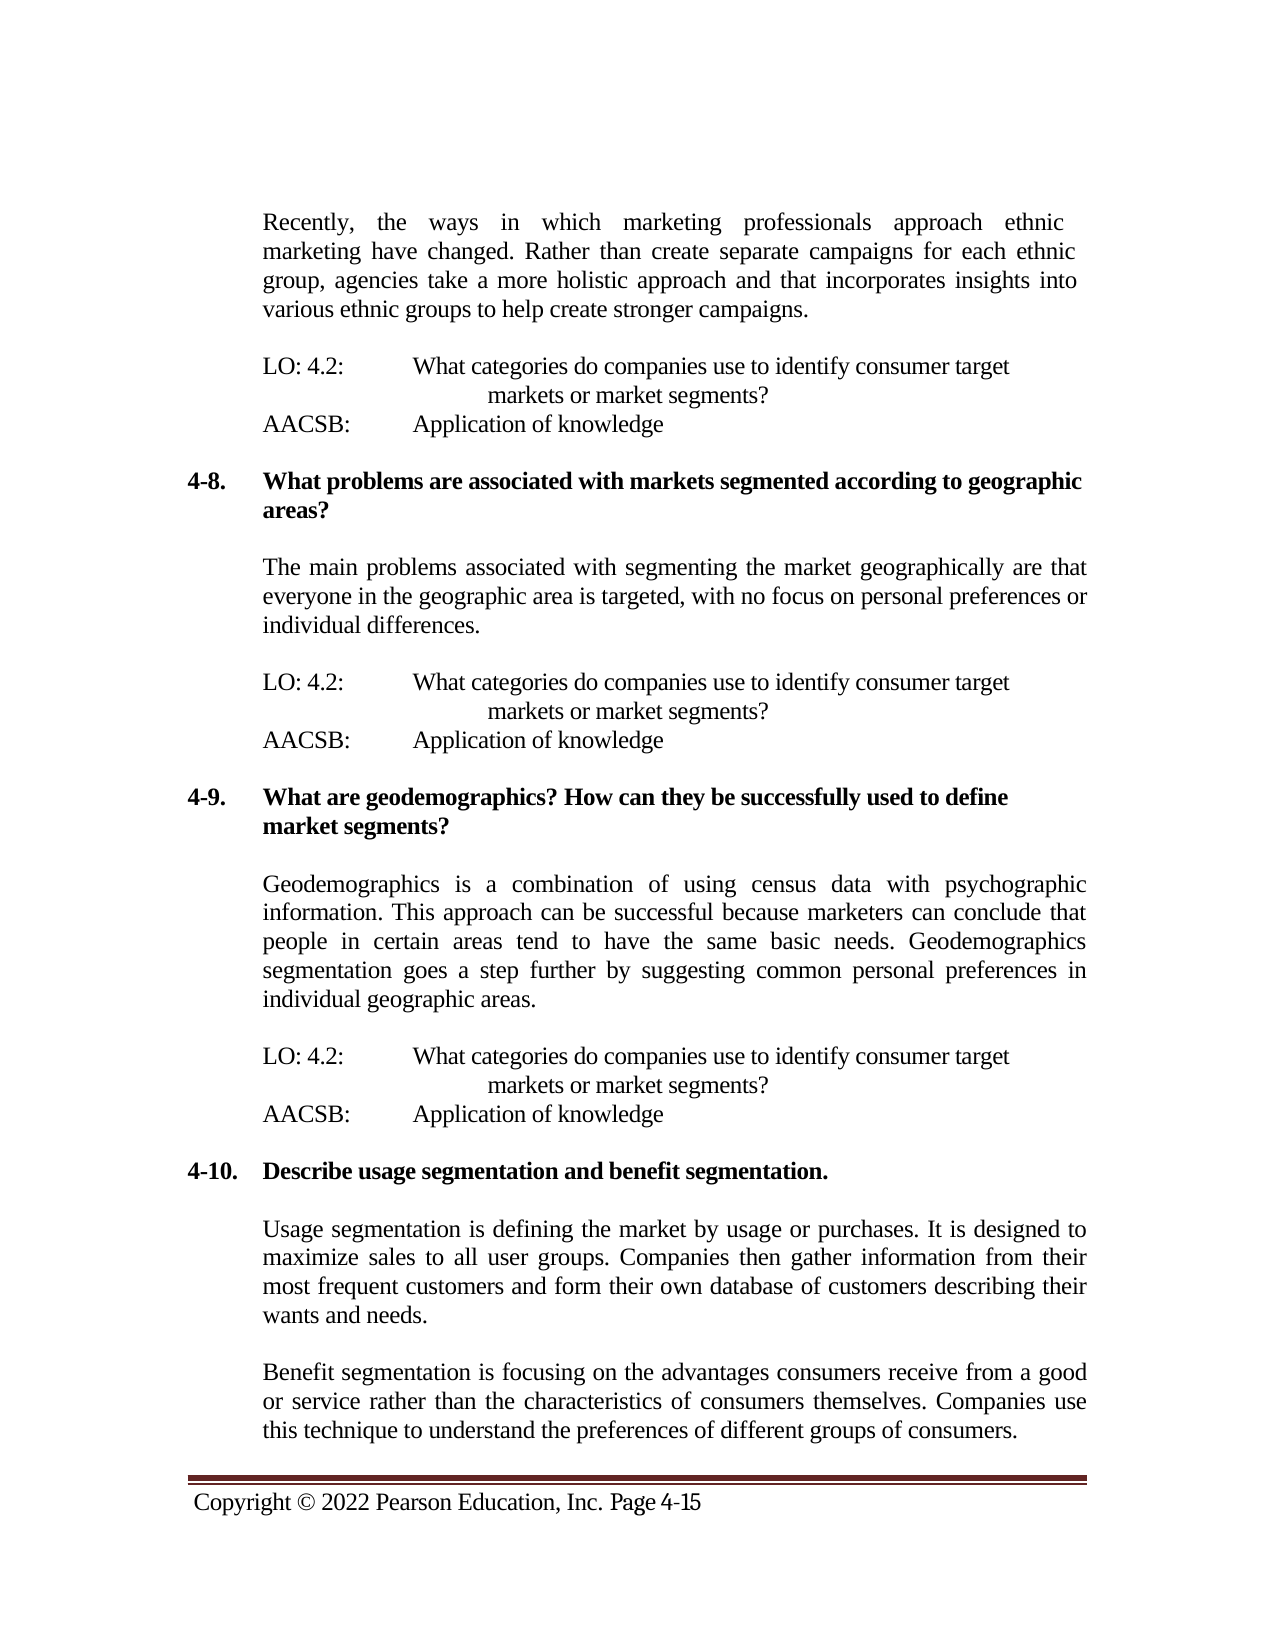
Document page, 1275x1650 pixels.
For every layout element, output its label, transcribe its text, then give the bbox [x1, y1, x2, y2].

text 4-9. What are geodemographics? How can they be successfully used to define market segments? [187, 782, 1087, 840]
text Geodemographics is a combination of using census data with psychographic information. This approach can be successful because marketers can conclude that people in certain areas tend to have the same basic needs. Geodemographics segmentation goes a step further by suggesting common personal preferences in individual geographic areas. [262, 869, 1087, 1012]
text LO: 4.2: What categories do companies use to identify consumer target markets or market segments? [187, 1041, 1087, 1099]
text AACSB: Application of knowledge [187, 725, 1087, 754]
text LO: 4.2: What categories do companies use to identify consumer target markets or market segments? [187, 351, 1087, 409]
text Benefit segmentation is focusing on the advantages consumers receive from a good or service rather than the characteristics of consumers themselves. Companies use this technique to understand the preferences of different groups of consumers. [262, 1357, 1087, 1444]
text The main problems associated with segmenting the market geographically are that everyone in the geographic area is targeted, with no focus on personal preferences or individual differences. [262, 552, 1087, 639]
text LO: 4.2: What categories do companies use to identify consumer target markets or market segments? [187, 667, 1087, 725]
text AACSB: Application of knowledge [187, 1099, 1087, 1127]
text 4-10. Describe usage segmentation and benefit segmentation. [187, 1156, 1087, 1185]
text Recently, the ways in which marketing professionals approach ethnic marketing have changed. Rather than create separate campaigns for each ethnic group, agencies take a more holistic approach and that incorporates insights into various ethnic groups to help create stronger campaigns. [187, 207, 1087, 322]
text AACSB: Application of knowledge [187, 409, 1087, 437]
text 4-8. What problems are associated with markets segmented according to geographic areas? [187, 466, 1087, 524]
text Usage segmentation is defining the market by usage or purchases. It is designed to maximize sales to all user groups. Companies then gather information from their most frequent customers and form their own database of customers describing their wants and needs. [262, 1214, 1087, 1329]
